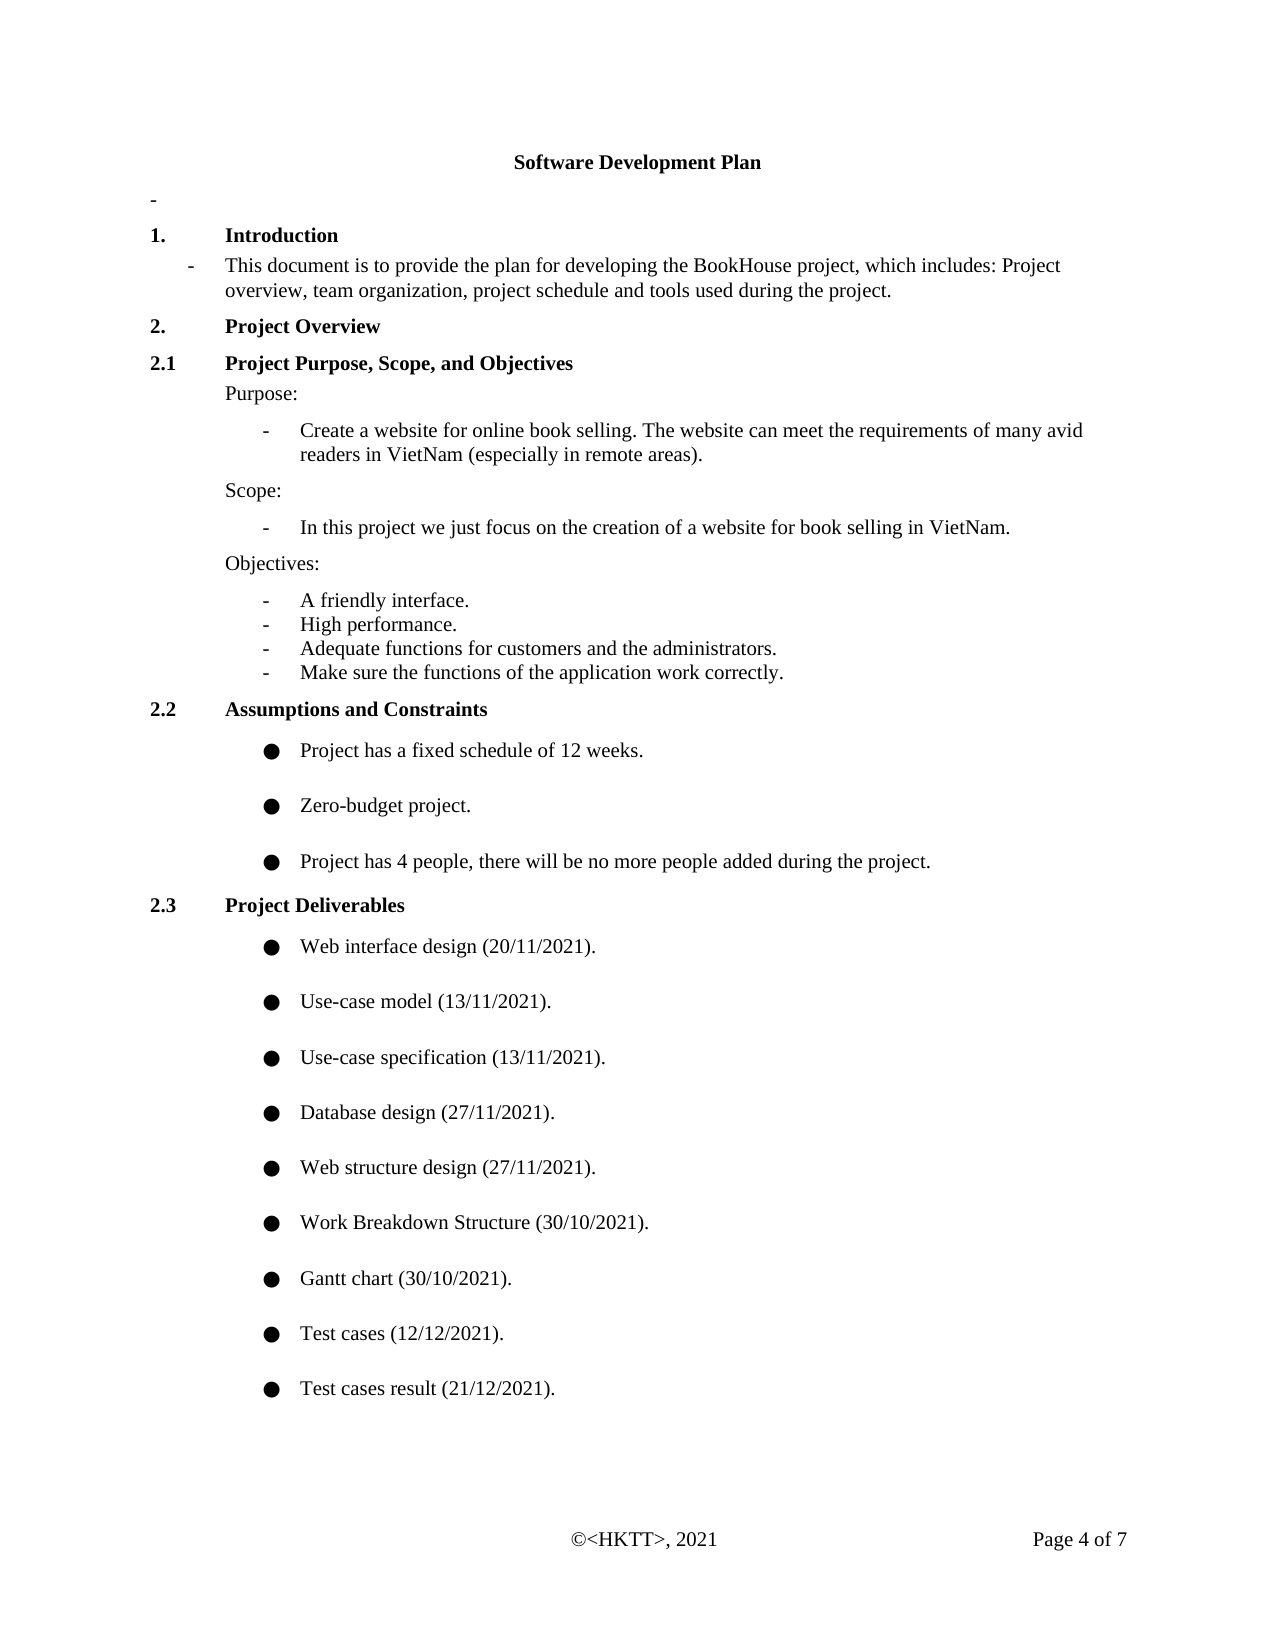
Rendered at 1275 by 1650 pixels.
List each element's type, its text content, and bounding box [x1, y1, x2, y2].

list Make sure the functions of the application work correctly. [262, 660, 1125, 684]
list Use-case specification (13/11/2021). [262, 1033, 1125, 1076]
list Web structure design (27/11/2021). [262, 1144, 1125, 1186]
subtitle Project Overview [150, 314, 1125, 338]
subtitle Project Purpose, Scope, and Objectives [150, 351, 1125, 375]
list Create a website for online book selling. The website can meet the requirements of many avid readers in VietNam (especially in remote areas). [262, 417, 1125, 466]
text Scope: [225, 478, 1125, 502]
list Adequate functions for customers and the administrators. [262, 636, 1125, 660]
list A friendly interface. [262, 588, 1125, 612]
list Use-case model (13/11/2021). [262, 978, 1125, 1021]
list Test cases result (21/12/2021). [262, 1364, 1125, 1407]
list In this project we just focus on the creation of a website for book selling in VietNam. [262, 515, 1125, 539]
list Database design (27/11/2021). [262, 1088, 1125, 1131]
list Zero-budget project. [262, 782, 1125, 825]
list Test cases (12/12/2021). [262, 1309, 1125, 1352]
list Project has 4 people, there will be no more people added during the project. [262, 837, 1125, 880]
title Software Development Plan [150, 150, 1125, 174]
list Work Breakdown Structure (30/10/2021). [262, 1199, 1125, 1242]
text Purpose: [225, 381, 1125, 405]
list High performance. [262, 612, 1125, 636]
list Project has a fixed schedule of 12 weeks. [262, 727, 1125, 769]
subtitle Introduction [150, 223, 1125, 247]
list Gantt chart (30/10/2021). [262, 1254, 1125, 1297]
list Web interface design (20/11/2021). [262, 923, 1125, 966]
subtitle Assumptions and Constraints [150, 697, 1125, 721]
text Objectives: [225, 551, 1125, 575]
list This document is to provide the plan for developing the BookHouse project, which includes: Project overview, team organization, project schedule and tools used during the project. [187, 253, 1125, 302]
subtitle Project Deliverables [150, 892, 1125, 917]
